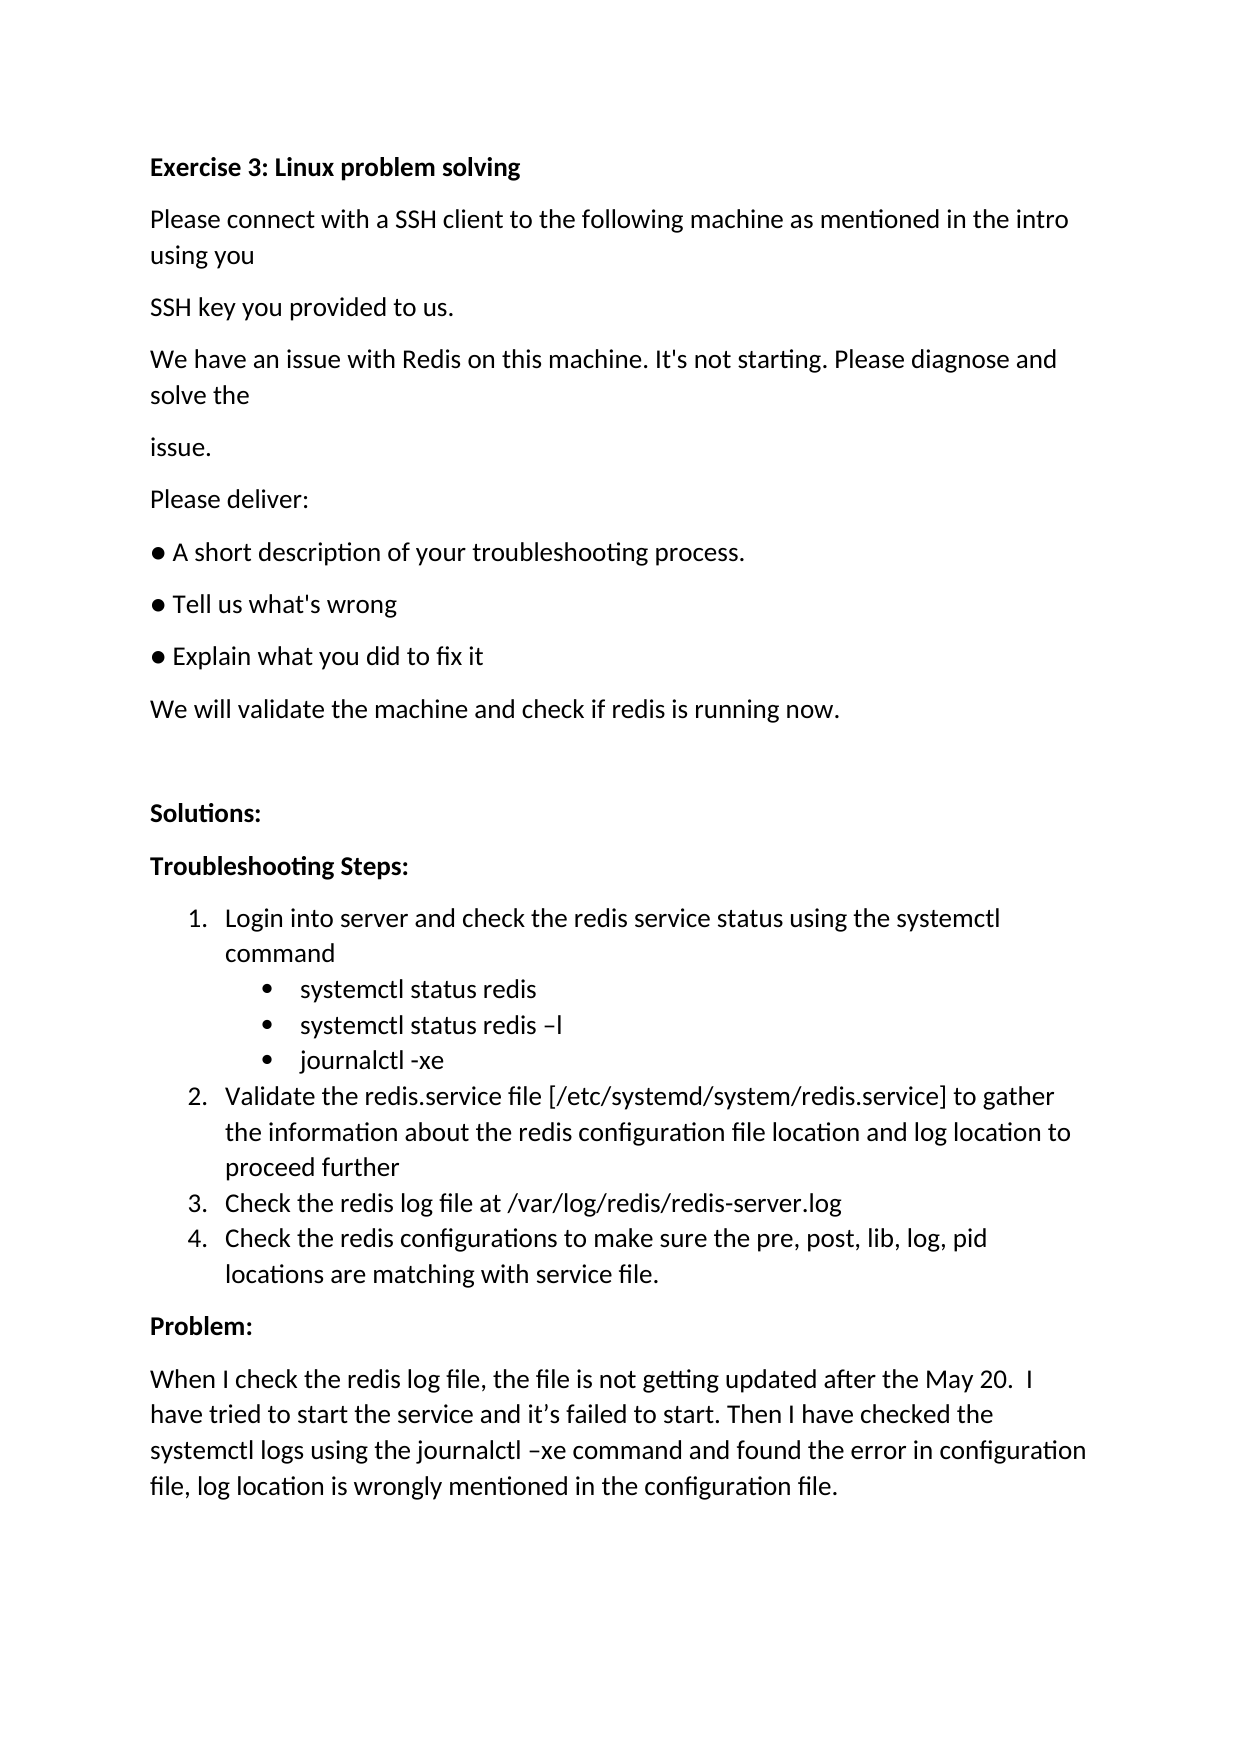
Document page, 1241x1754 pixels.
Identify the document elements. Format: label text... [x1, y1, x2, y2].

text Solutions: [150, 796, 1090, 829]
list Validate the redis.service file [/etc/systemd/system/redis.service] to gather the information about the redis configuration file location and log location to proceed further [187, 1079, 1090, 1183]
text When I check the redis log file, the file is not getting updated after the May 20. I have tried to start the service and it’s failed to start. Then I have checked the systemctl logs using the journalctl –xe command and found the error in configuration file, log location is wrongly mentioned in the configuration file. [150, 1362, 1090, 1502]
text Problem: [150, 1309, 1090, 1343]
text Please deliver: [150, 483, 1090, 516]
list Check the redis log file at /var/log/redis/redis-server.log [187, 1186, 1090, 1219]
text Please connect with a SSH client to the following machine as mentioned in the intro using you [150, 202, 1090, 271]
text ● A short description of your troubleshooting process. [150, 535, 1090, 568]
text issue. [150, 430, 1090, 463]
text SSH key you provided to us. [150, 290, 1090, 323]
list journalctl -xe [262, 1043, 1090, 1077]
list systemctl status redis –l [262, 1008, 1090, 1041]
text Exercise 3: Linux problem solving [150, 150, 1090, 183]
list systemctl status redis [262, 972, 1090, 1005]
text ● Tell us what's wrong [150, 587, 1090, 620]
text We have an issue with Redis on this machine. It's not starting. Please diagnose and solve the [150, 342, 1090, 411]
text Troubleshooting Steps: [150, 849, 1090, 882]
text We will validate the machine and check if redis is running now. [150, 692, 1090, 725]
list Login into server and check the redis service status using the systemctl command [187, 901, 1090, 970]
text ● Explain what you did to fix it [150, 639, 1090, 673]
list Check the redis configurations to make sure the pre, post, lib, log, pid locations are matching with service file. [187, 1222, 1090, 1290]
